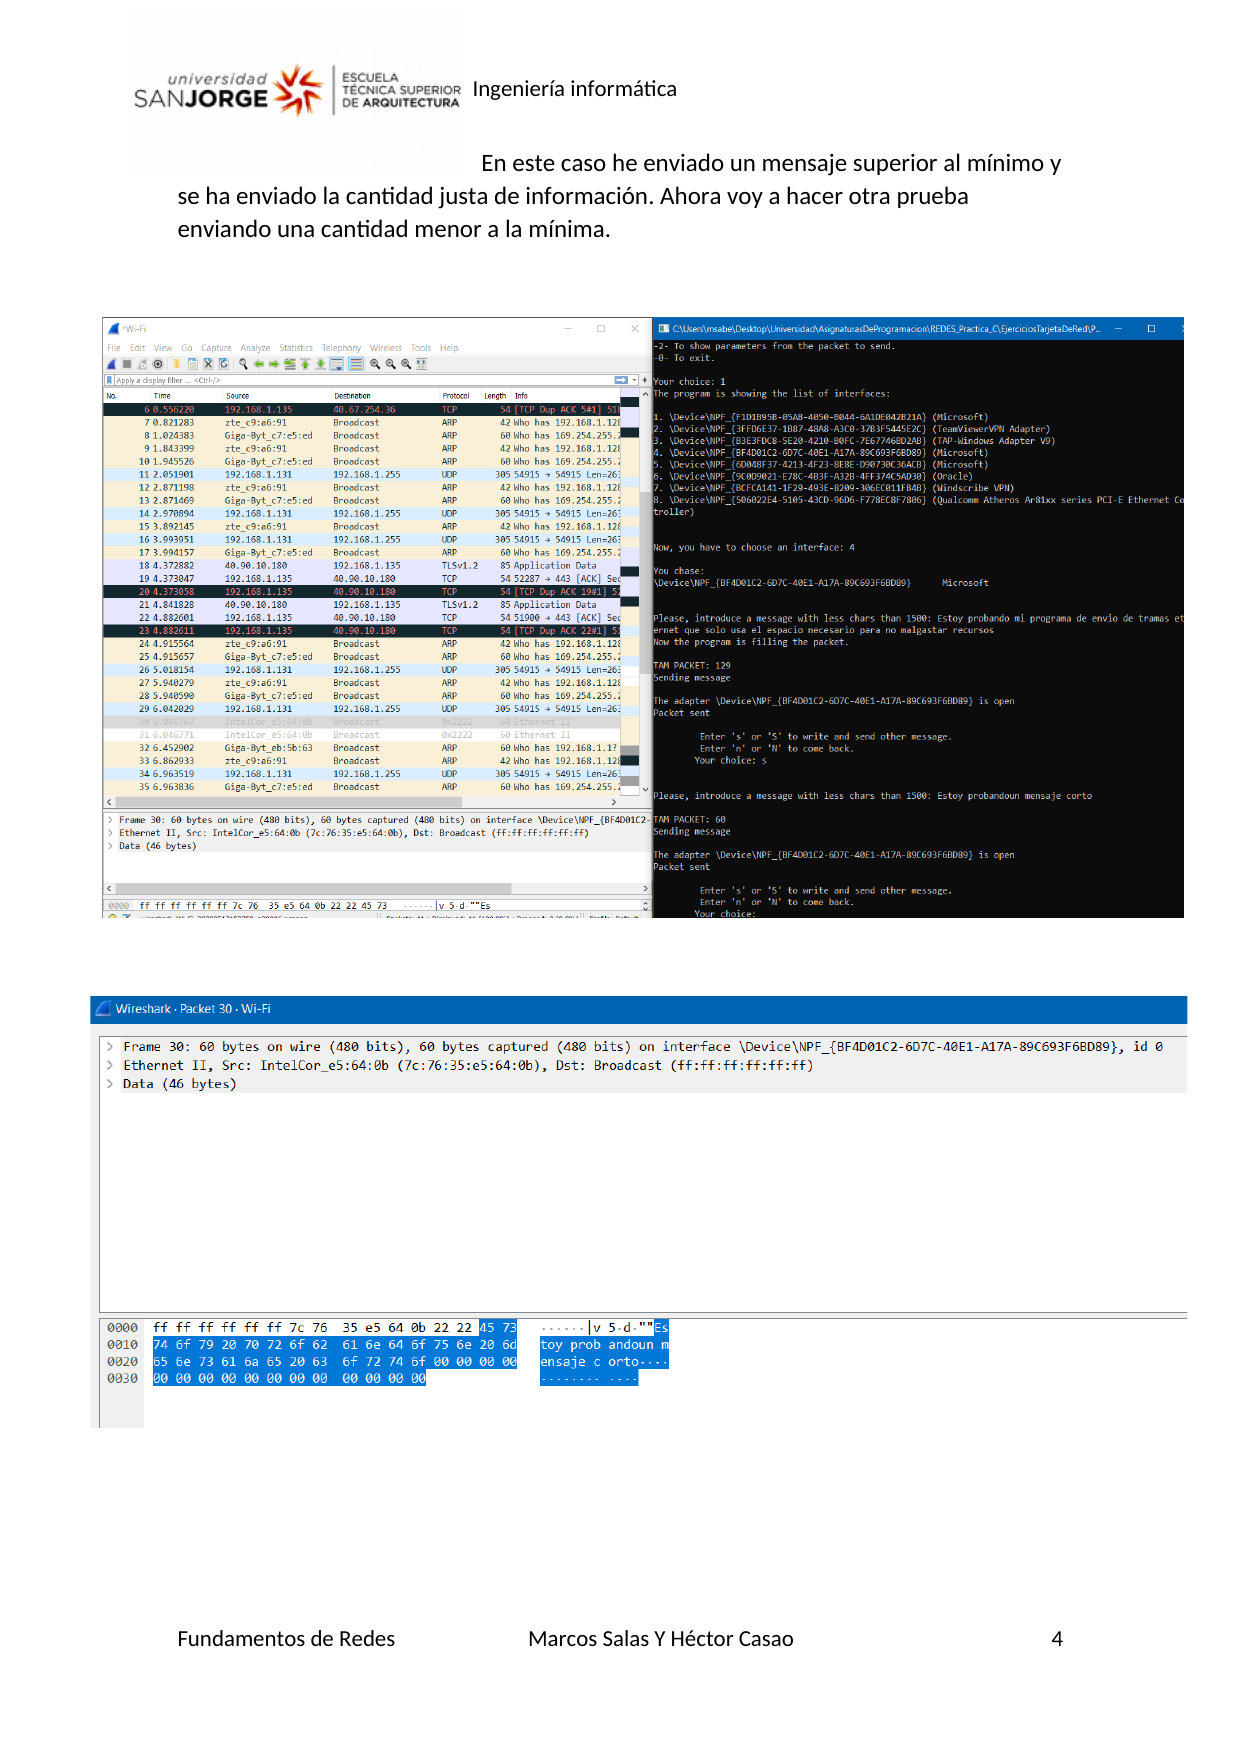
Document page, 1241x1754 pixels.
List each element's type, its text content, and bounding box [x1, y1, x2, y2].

text En este caso he enviado un mensaje superior al mínimo y se ha enviado la cantidad justa de información. Ahora voy a hacer otra prueba enviando una cantidad menor a la mínima. [177, 148, 1063, 244]
picture [90, 996, 1188, 1428]
picture [102, 317, 1184, 918]
picture [130, 7, 463, 174]
